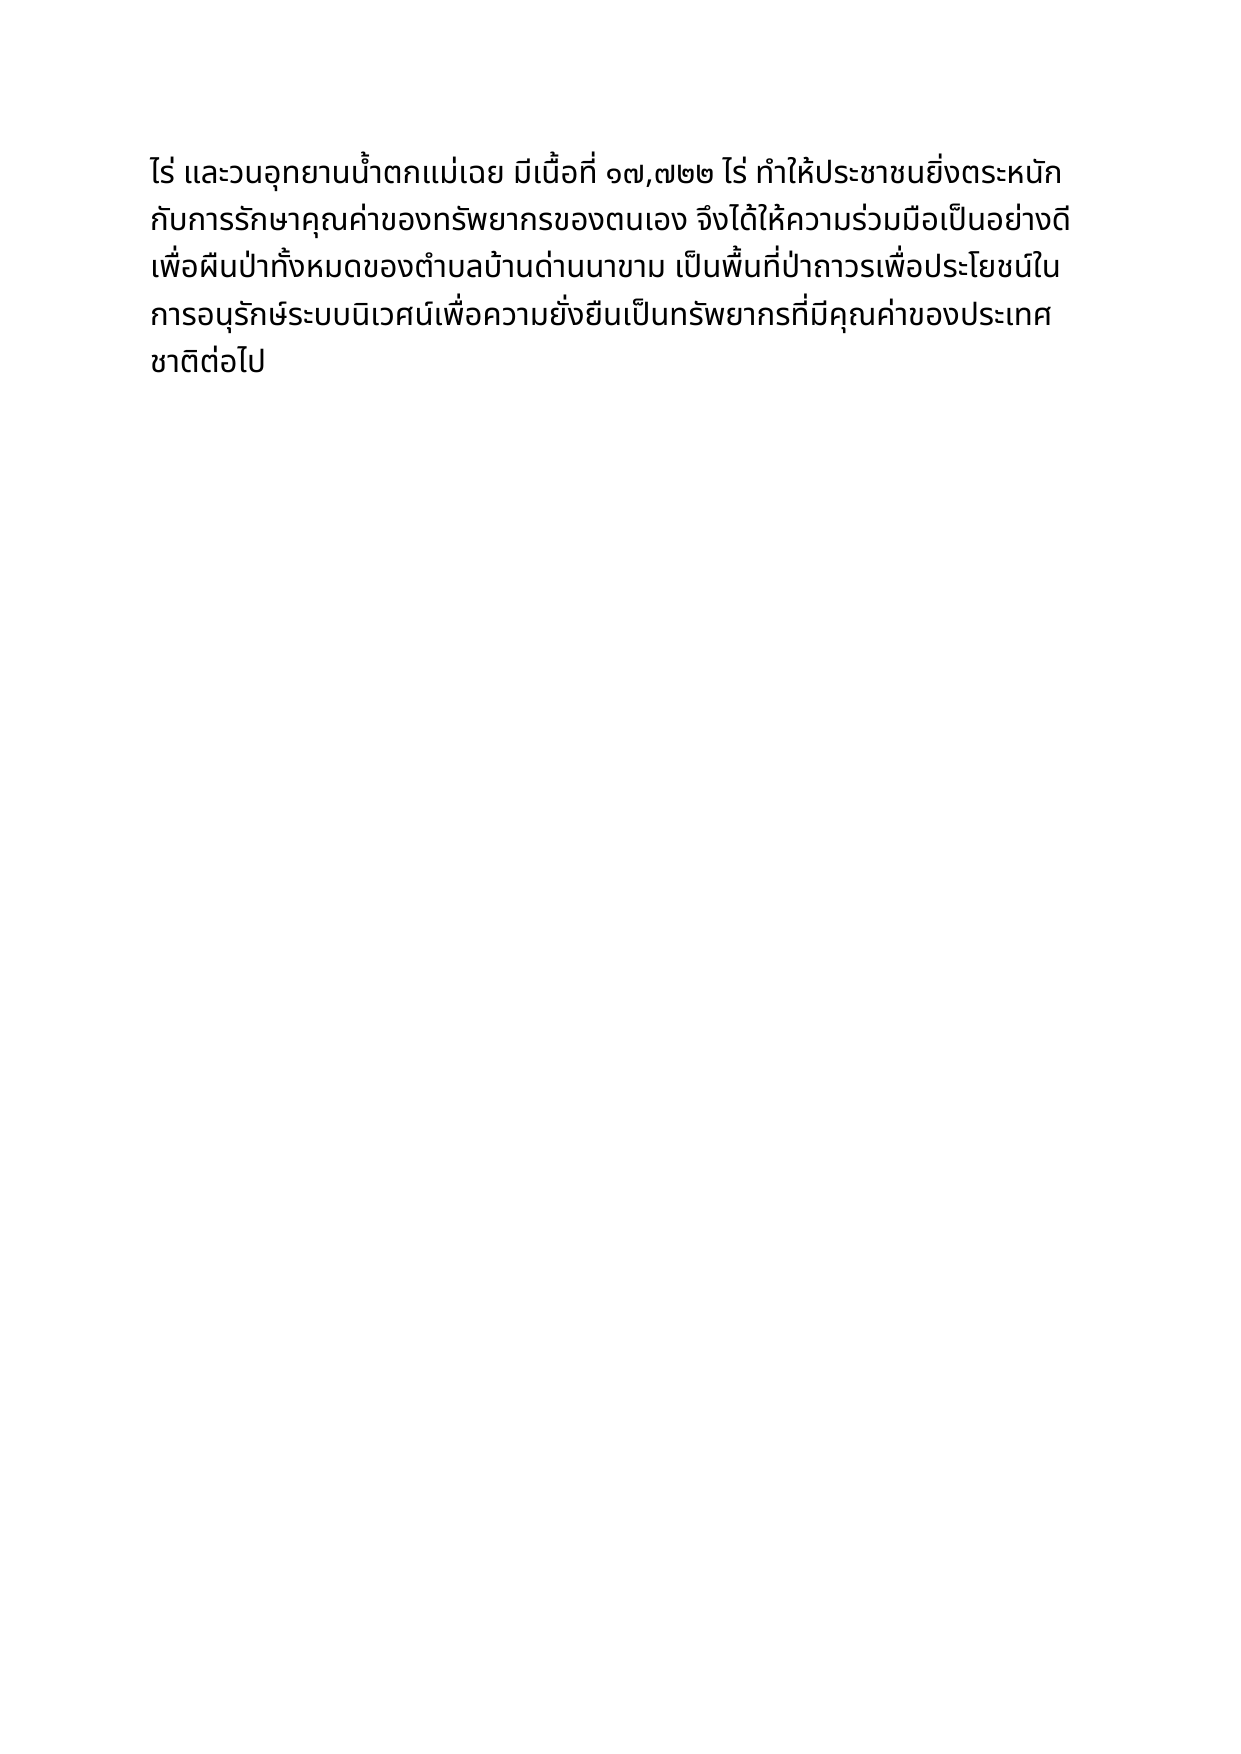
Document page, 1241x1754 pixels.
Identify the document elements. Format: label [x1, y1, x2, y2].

text [150, 150, 1090, 386]
